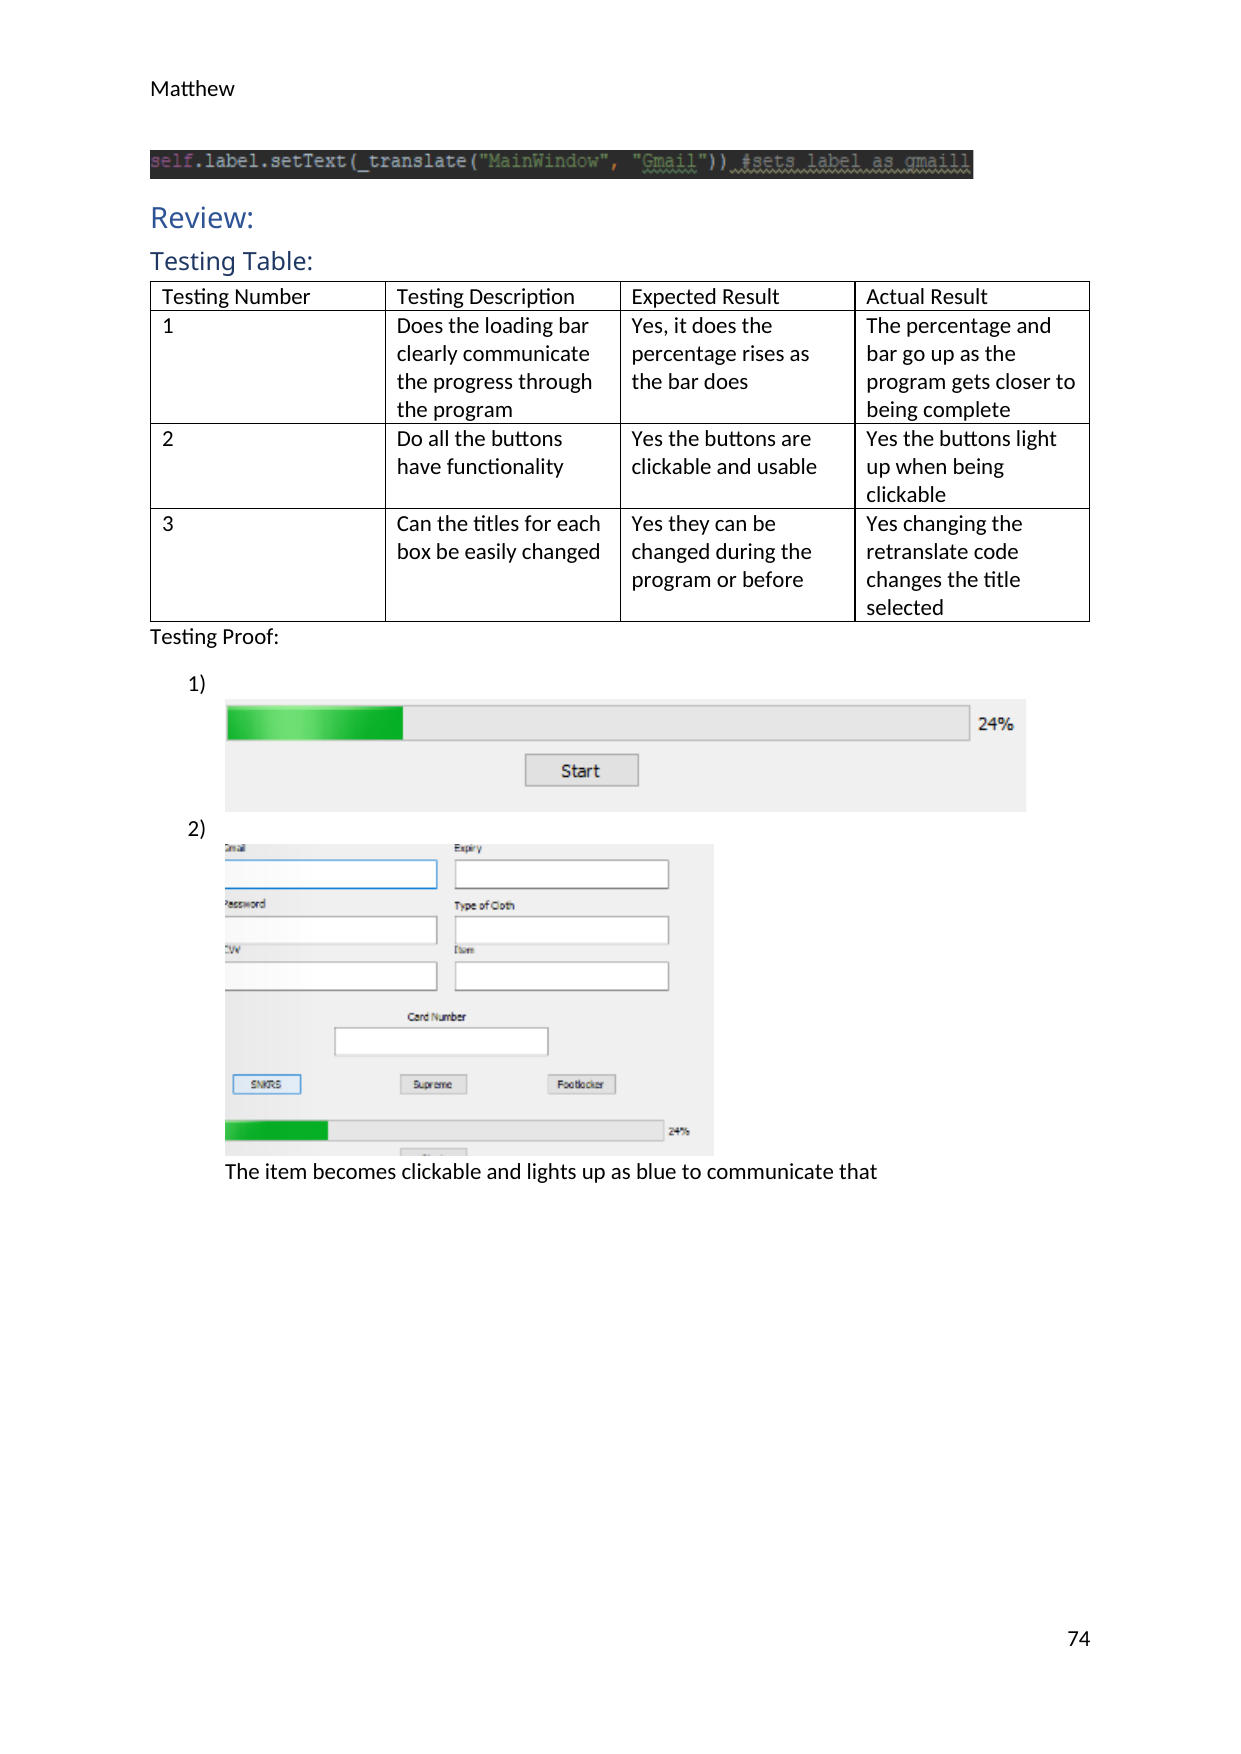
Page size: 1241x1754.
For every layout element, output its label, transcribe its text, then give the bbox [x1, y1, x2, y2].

table_cell Do all the buttons have functionality [386, 424, 620, 508]
picture [225, 844, 714, 1156]
picture [225, 699, 1027, 812]
table_cell The percentage and bar go up as the program gets closer to being complete [856, 311, 1089, 423]
table_cell Does the loading bar clearly communicate the progress through the program [386, 311, 620, 423]
subtitle Testing Table: [150, 244, 1090, 278]
table_cell Can the titles for each box be easily changed [386, 509, 620, 621]
text Testing Proof: [150, 622, 1090, 650]
table_header Testing Description [386, 282, 620, 310]
table_cell 1 [151, 311, 385, 423]
list The item becomes clickable and lights up as blue to communicate that [225, 1157, 1090, 1185]
table_cell Yes the buttons are clickable and usable [621, 424, 854, 508]
picture [150, 150, 974, 179]
table_header Testing Number [151, 282, 385, 310]
subtitle Review: [150, 197, 1090, 237]
table_header Expected Result [621, 282, 854, 310]
table_cell 3 [151, 509, 385, 621]
table_cell 2 [151, 424, 385, 508]
table_header Actual Result [856, 282, 1089, 310]
table_cell Yes the buttons light up when being clickable [856, 424, 1089, 508]
table_cell Yes they can be changed during the program or before [621, 509, 854, 621]
table_cell Yes, it does the percentage rises as the bar does [621, 311, 854, 423]
table_cell Yes changing the retranslate code changes the title selected [856, 509, 1089, 621]
